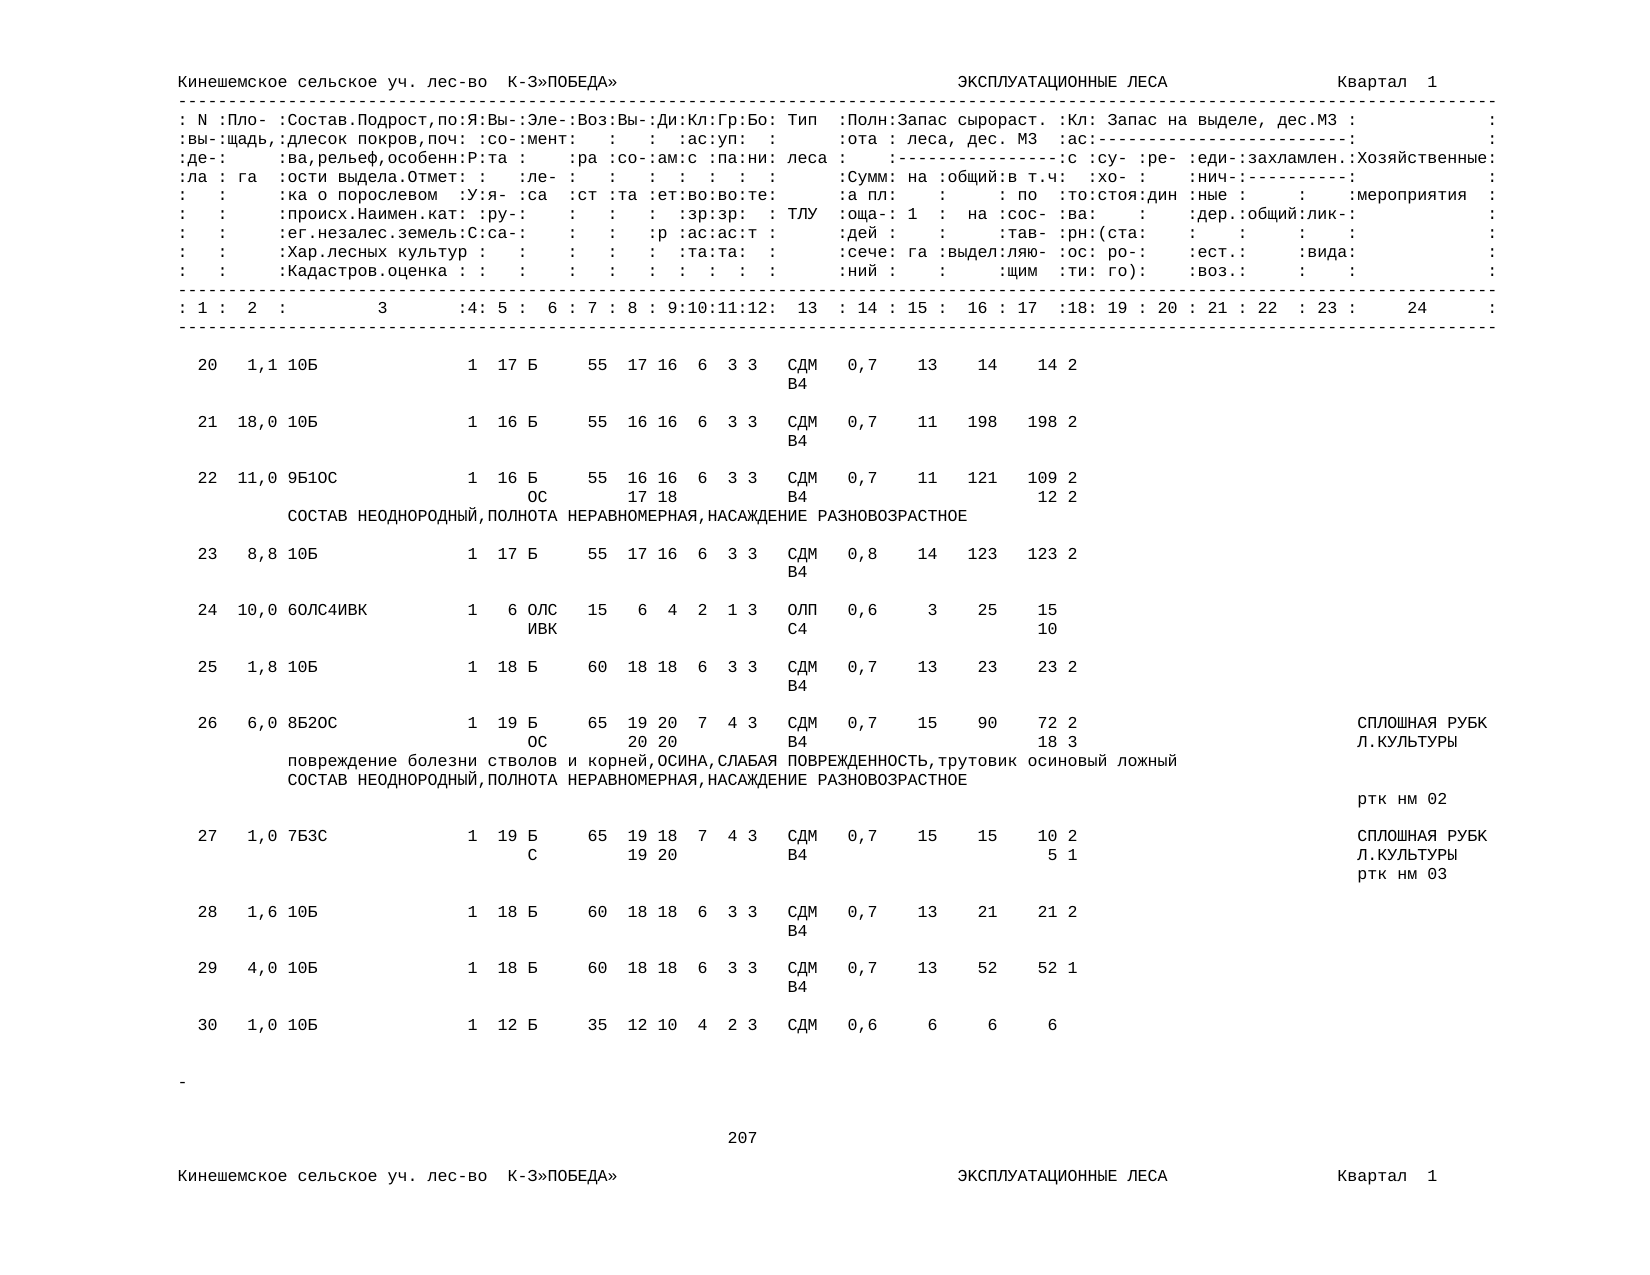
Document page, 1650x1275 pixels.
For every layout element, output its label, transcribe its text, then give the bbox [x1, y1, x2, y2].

text 22 11,0 9Б1ОС 1 16 Б 55 16 16 6 3 3 СДМ 0,7 11 121 109 2 [177, 470, 1532, 489]
text В4 [177, 376, 1532, 394]
text В4 [177, 922, 1532, 941]
text Кинешемское сельское уч. лес-во К-З»ПОБЕДА» ЭKСПЛУАТАЦИОННЫЕ ЛЕСА Квартал 1 [177, 1167, 1532, 1186]
text В4 [177, 677, 1532, 696]
text СОСТАВ HЕОДНОРОДНЫЙ,ПОЛHОТА HЕРАВHОМЕРHАЯ,HАСАЖДЕHИЕ РАЗHОВОЗРАСТHОЕ [177, 771, 1532, 790]
text : : :Хар.лесных культур : : : : : :та:та: : :сече: га :выдел:ляю- :ос: ро-: :ест.: :вида: : [177, 243, 1532, 262]
text :де-: :ва,рельеф,особенн:Р:та : :ра :со-:ам:с :па:ни: леса : :----------------:с :су- :ре- :еди-:захламлен.:Хозяйственные: [177, 149, 1532, 168]
text 26 6,0 8Б2ОС 1 19 Б 65 19 20 7 4 3 СДМ 0,7 15 90 72 2 СПЛОШHАЯ РУБK [177, 715, 1532, 734]
text 21 18,0 10Б 1 16 Б 55 16 16 6 3 3 СДМ 0,7 11 198 198 2 [177, 413, 1532, 432]
text :ла : га :ости выдела.Отмет: : :ле- : : : : : : : :Сумм: на :общий:в т.ч: :хо- : :нич-:----------: : [177, 168, 1532, 187]
text : : :Кадастров.оценка : : : : : : : : : : :ний : : :щим :ти: го): :воз.: : : : [177, 262, 1532, 281]
text ------------------------------------------------------------------------------------------------------------------------------------ [177, 319, 1532, 338]
text В4 [177, 432, 1532, 451]
text 20 1,1 10Б 1 17 Б 55 17 16 6 3 3 СДМ 0,7 13 14 14 2 [177, 357, 1532, 376]
text 25 1,8 10Б 1 18 Б 60 18 18 6 3 3 СДМ 0,7 13 23 23 2 [177, 658, 1532, 677]
text ------------------------------------------------------------------------------------------------------------------------------------ [177, 93, 1532, 112]
text : : :ег.незалес.земель:С:са-: : : :р :ас:ас:т : :дей : : :тав- :рн:(ста: : : : : : [177, 225, 1532, 243]
text В4 [177, 564, 1532, 583]
text : : :происх.Наимен.кат: :ру-: : : : :зр:зр: : ТЛУ :оща-: 1 : на :сос- :ва: : :дер.:общий:лик-: : [177, 206, 1532, 225]
text ОС 17 18 В4 12 2 [177, 489, 1532, 507]
text 30 1,0 10Б 1 12 Б 35 12 10 4 2 3 СДМ 0,6 6 6 6 [177, 1017, 1532, 1035]
text 207 [177, 1130, 1532, 1148]
text - [177, 1073, 1532, 1092]
text Кинешемское сельское уч. лес-во К-З»ПОБЕДА» ЭKСПЛУАТАЦИОННЫЕ ЛЕСА Квартал 1 [177, 74, 1532, 93]
text ИВК С4 10 [177, 621, 1532, 639]
text : : :ка о порослевом :У:я- :са :ст :та :ет:во:во:те: :а пл: : : по :то:стоя:дин :ные : : :мероприятия : [177, 187, 1532, 206]
text ртк нм 03 [177, 866, 1532, 884]
text В4 [177, 979, 1532, 998]
text ------------------------------------------------------------------------------------------------------------------------------------ [177, 281, 1532, 300]
text 27 1,0 7Б3С 1 19 Б 65 19 18 7 4 3 СДМ 0,7 15 15 10 2 СПЛОШHАЯ РУБK [177, 828, 1532, 847]
text : N :Пло- :Состав.Подрост,по:Я:Вы-:Эле-:Воз:Вы-:Ди:Кл:Гр:Бо: Тип :Полн:Запас сырораст. :Кл: Запас на выделе, дес.М3 : : [177, 112, 1532, 130]
text С 19 20 В4 5 1 Л.КУЛЬТУРЫ [177, 847, 1532, 866]
text 28 1,6 10Б 1 18 Б 60 18 18 6 3 3 СДМ 0,7 13 21 21 2 [177, 903, 1532, 922]
text повреждение болезни стволов и корней,ОСИHА,СЛАБАЯ ПОВРЕЖДЕHHОСТЬ,трутовик осиновый ложный [177, 753, 1532, 771]
text 23 8,8 10Б 1 17 Б 55 17 16 6 3 3 СДМ 0,8 14 123 123 2 [177, 545, 1532, 564]
text ОС 20 20 В4 18 3 Л.КУЛЬТУРЫ [177, 734, 1532, 753]
text 29 4,0 10Б 1 18 Б 60 18 18 6 3 3 СДМ 0,7 13 52 52 1 [177, 960, 1532, 979]
text : 1 : 2 : 3 :4: 5 : 6 : 7 : 8 : 9:10:11:12: 13 : 14 : 15 : 16 : 17 :18: 19 : 20 : 21 : 22 : 23 : 24 : [177, 300, 1532, 319]
text ртк нм 02 [177, 790, 1532, 809]
text 24 10,0 6ОЛС4ИВК 1 6 ОЛС 15 6 4 2 1 3 ОЛП 0,6 3 25 15 [177, 602, 1532, 621]
text :вы-:щадь,:длесок покров,поч: :со-:мент: : : :ас:уп: : :ота : леса, дес. М3 :ас:-------------------------: : [177, 130, 1532, 149]
text СОСТАВ HЕОДНОРОДНЫЙ,ПОЛHОТА HЕРАВHОМЕРHАЯ,HАСАЖДЕHИЕ РАЗHОВОЗРАСТHОЕ [177, 507, 1532, 526]
